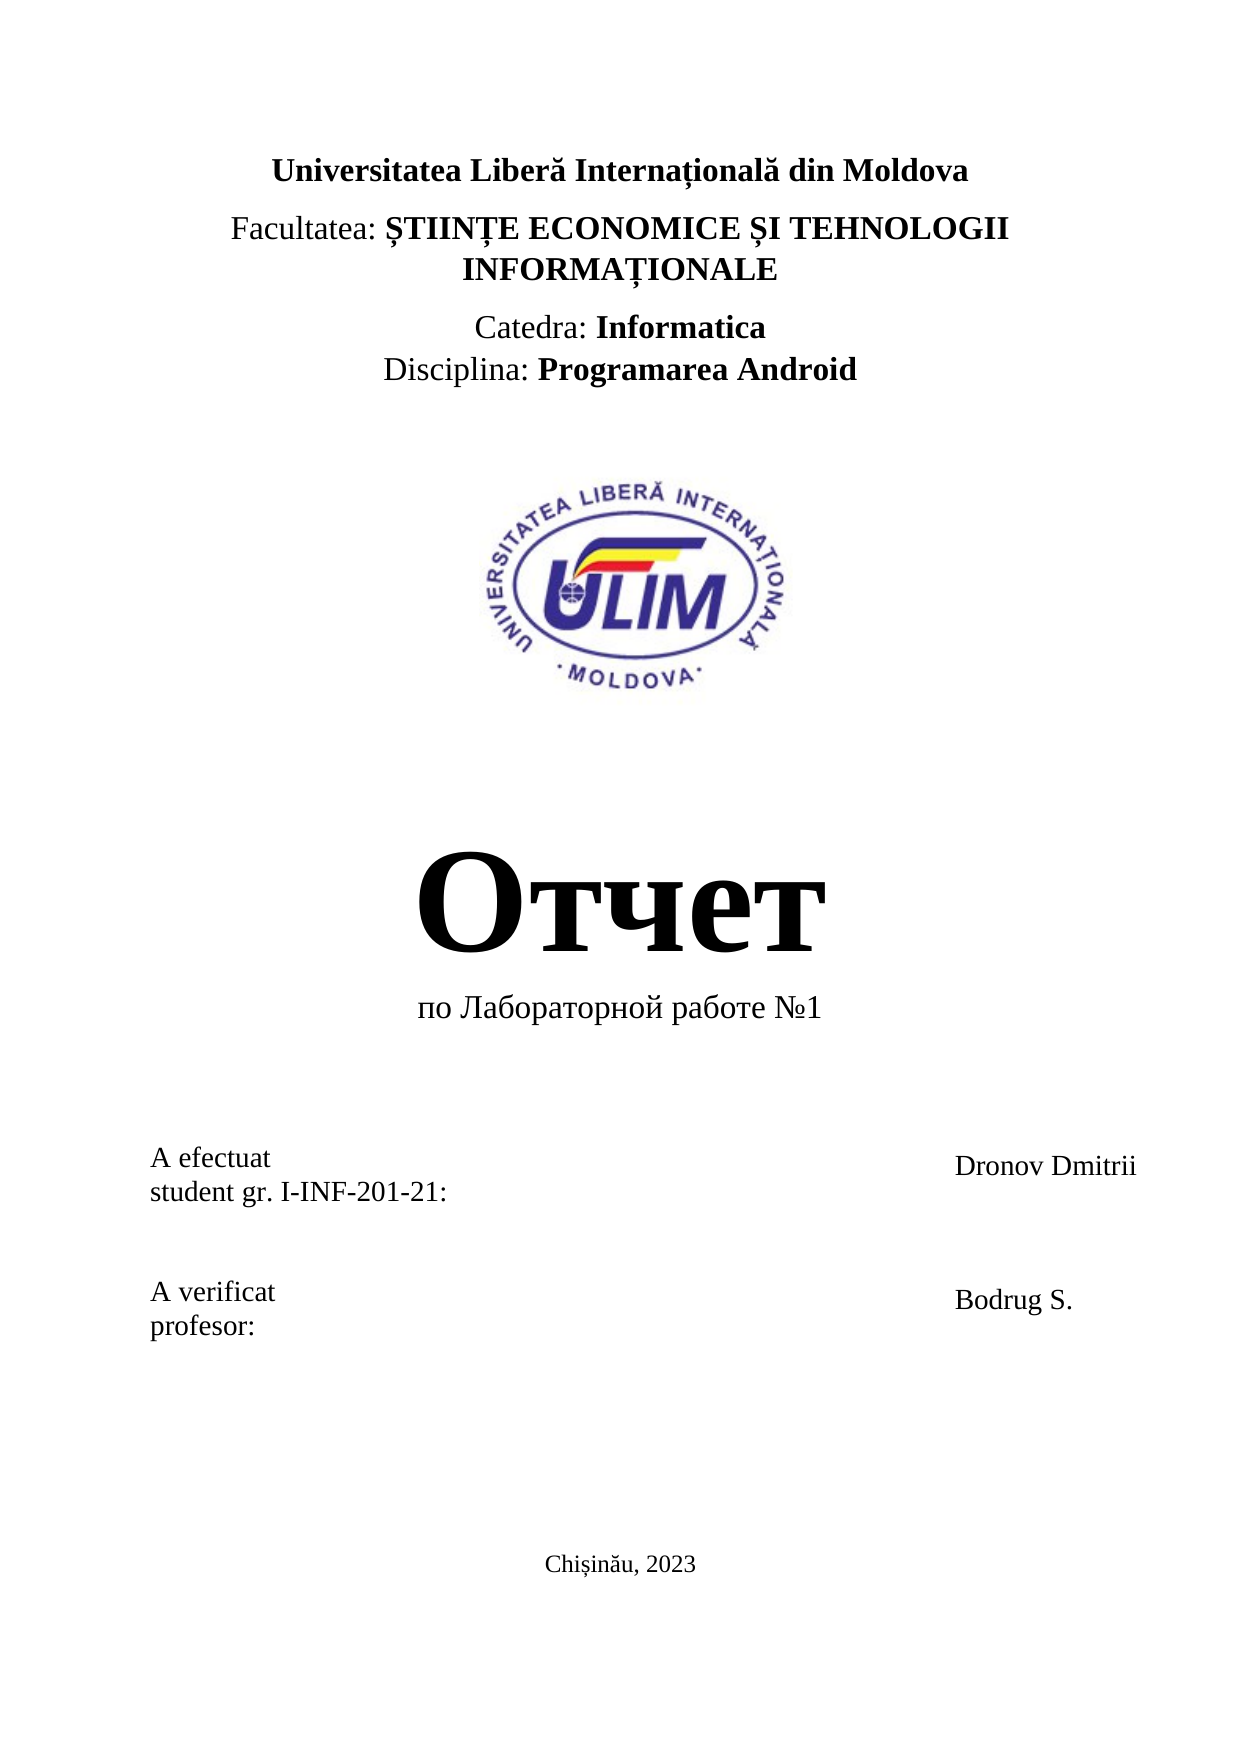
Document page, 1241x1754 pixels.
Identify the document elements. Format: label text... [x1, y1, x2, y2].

text Catedra: Informatica Disciplina: Programarea Android [150, 307, 1090, 387]
text A verificat profesor: [150, 1274, 939, 1342]
picture [479, 428, 793, 742]
text Universitatea Liberă Internațională din Moldova [150, 150, 1090, 188]
text Отчет по Лабораторной работе №1 [150, 812, 1090, 1026]
text Facultatea: ȘTIINȚE ECONOMICE ȘI TEHNOLOGII INFORMAȚIONALE [150, 208, 1090, 288]
text A efectuat student gr. I-INF-201-21: [150, 1141, 939, 1208]
text Chișinău, 2023 [150, 1549, 1090, 1578]
